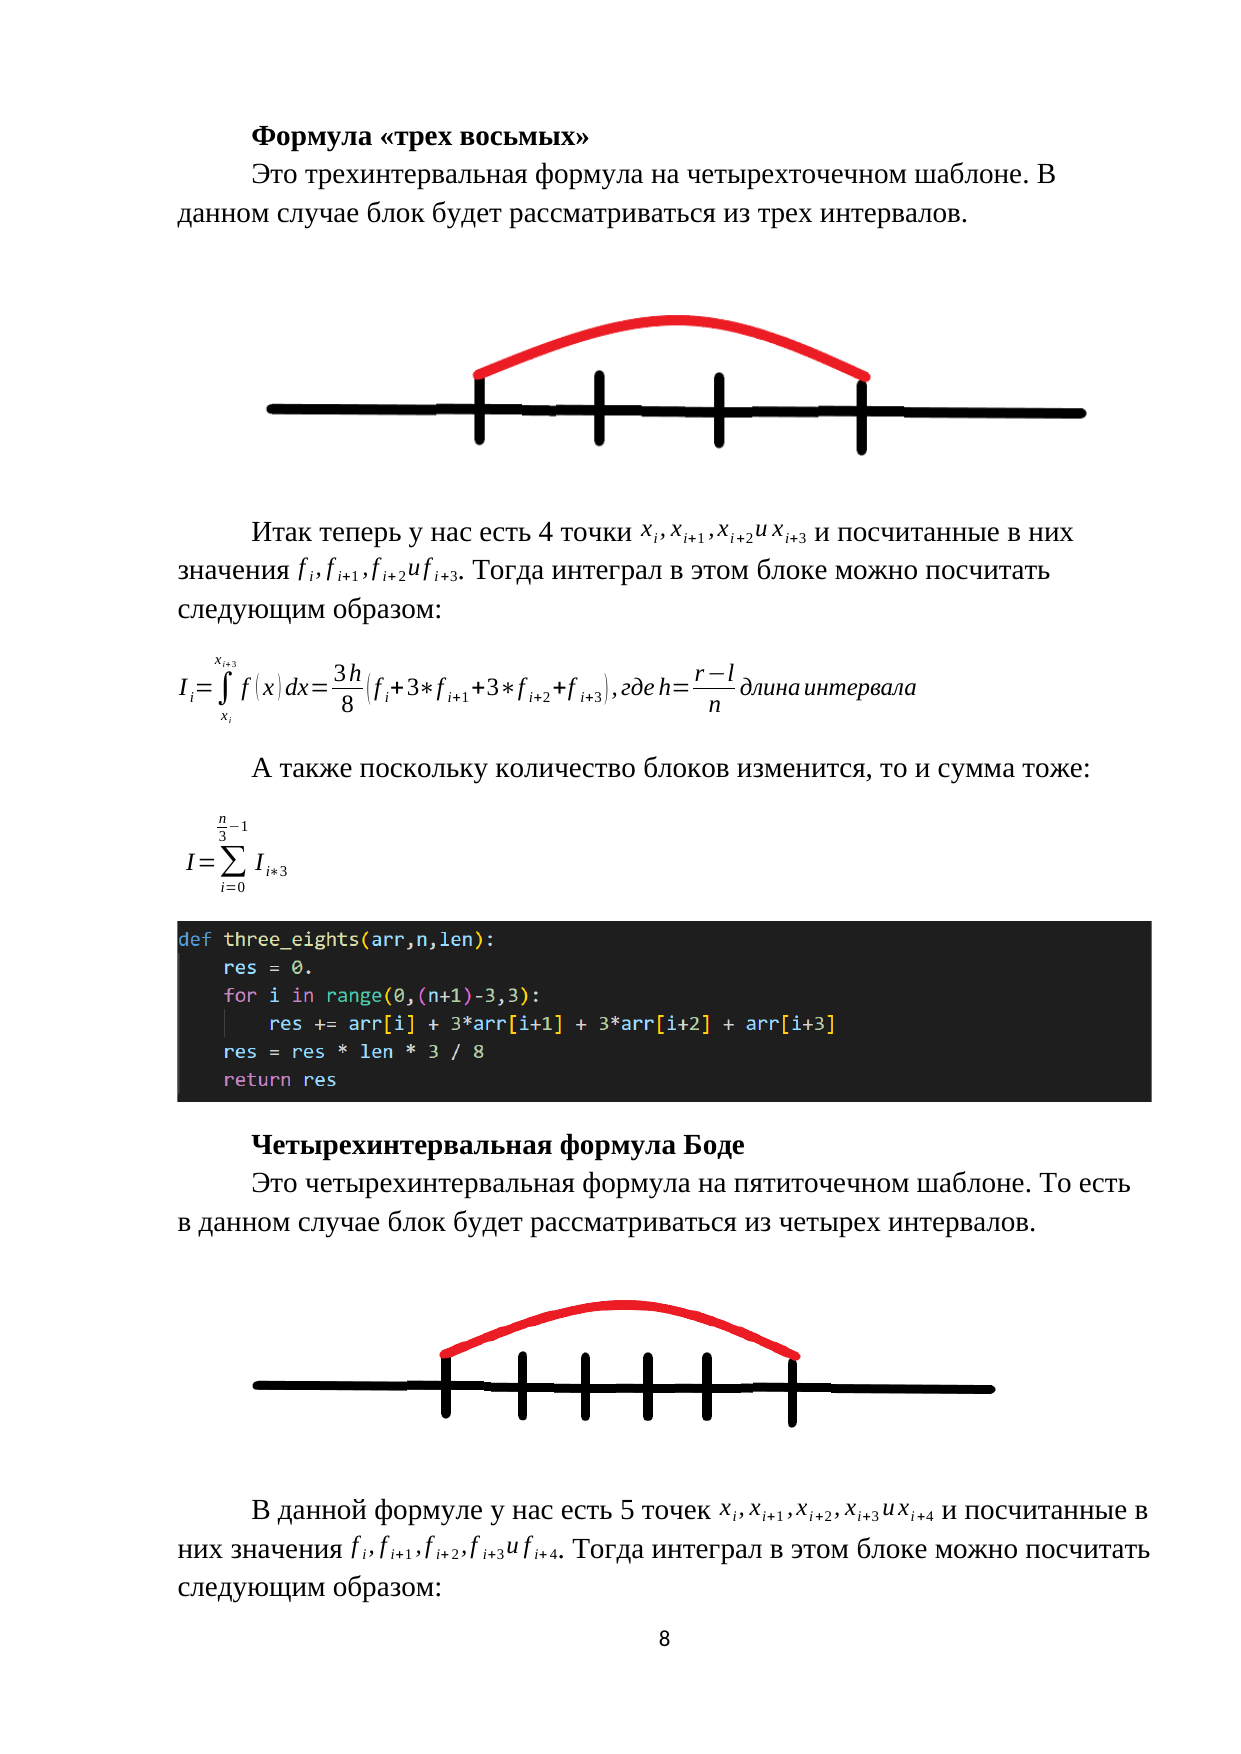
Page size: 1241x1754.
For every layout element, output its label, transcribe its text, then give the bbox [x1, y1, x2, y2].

subtitle Формула «трех восьмых» [177, 118, 1152, 152]
text Это четырехинтервальная формула на пятиточечном шаблоне. То есть в данном случае блок будет рассматриваться из четырех интервалов. [177, 1166, 1152, 1238]
text А также поскольку количество блоков изменится, то и сумма тоже: [177, 750, 1152, 784]
text Итак теперь у нас есть 4 точки и посчитанные в них значения . Тогда интеграл в этом блоке можно посчитать следующим образом: [177, 514, 1152, 624]
text В данной формуле у нас есть 5 точек и посчитанные в них значения . Тогда интеграл в этом блоке можно посчитать следующим образом: [177, 1492, 1152, 1603]
picture [177, 254, 1152, 489]
subtitle Четырехинтервальная формула Боде [177, 1127, 1152, 1161]
picture [177, 921, 1152, 1102]
picture [177, 1263, 1152, 1468]
text Это трехинтервальная формула на четырехточечном шаблоне. В данном случае блок будет рассматриваться из трех интервалов. [177, 157, 1152, 229]
